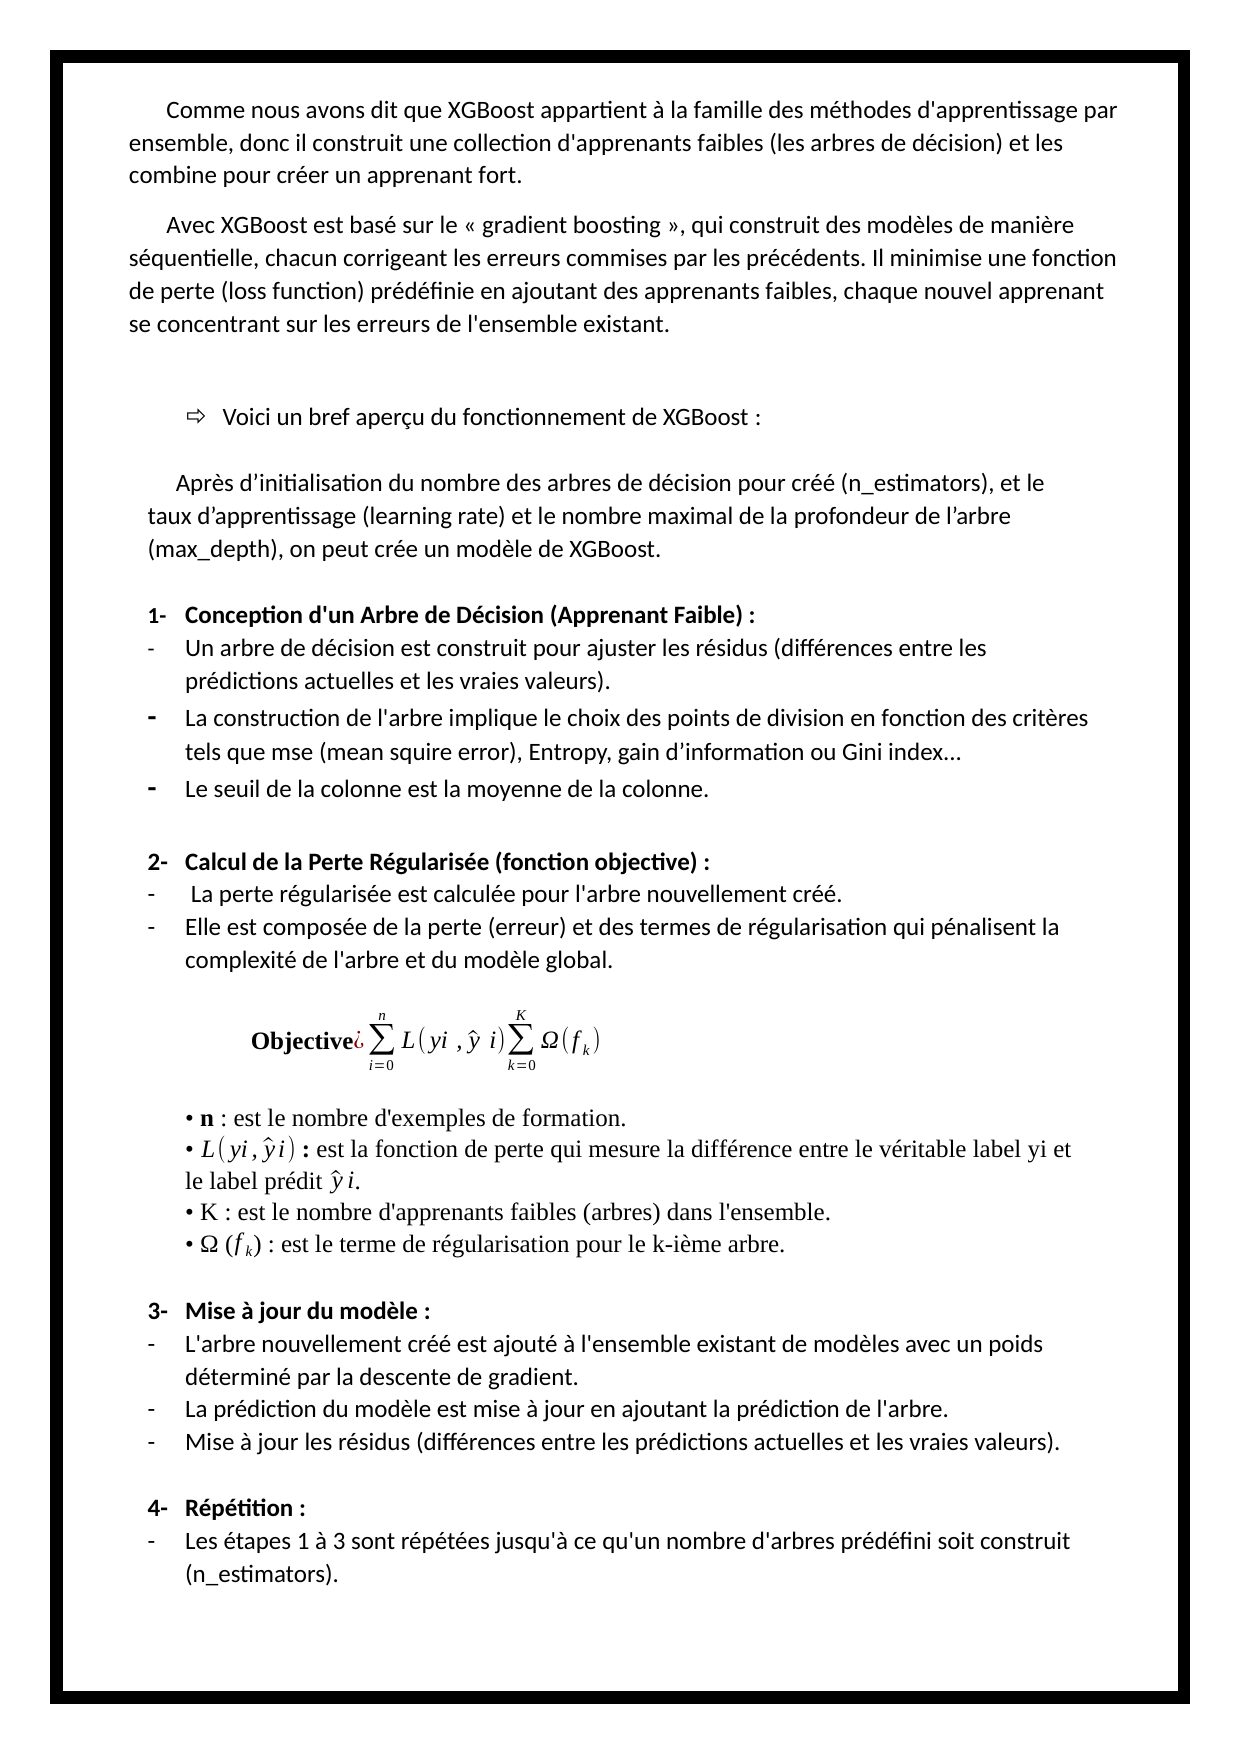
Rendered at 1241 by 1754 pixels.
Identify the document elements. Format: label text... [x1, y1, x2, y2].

list Voici un bref aperçu du fonctionnement de XGBoost : [185, 402, 1093, 432]
list • K : est le nombre d'apprenants faibles (arbres) dans l'ensemble. [185, 1197, 1093, 1226]
list • : est la fonction de perte qui mesure la différence entre le véritable label yi et le label prédit . [185, 1134, 1093, 1195]
text Comme nous avons dit que XGBoost appartient à la famille des méthodes d'apprentissage par ensemble, donc il construit une collection d'apprenants faibles (les arbres de décision) et les combine pour créer un apprenant fort. [129, 94, 1123, 190]
list Conception d'un Arbre de Décision (Apprenant Faible) : [147, 599, 1093, 629]
list Calcul de la Perte Régularisée (fonction objective) : [147, 846, 1093, 876]
list Après d’initialisation du nombre des arbres de décision pour créé (n_estimators), et le taux d’apprentissage (learning rate) et le nombre maximal de la profondeur de l’arbre (max_depth), on peut crée un modèle de XGBoost. [147, 467, 1093, 564]
text Objective [185, 1006, 1093, 1074]
list La construction de l'arbre implique le choix des points de division en fonction des critères tels que mse (mean squire error), Entropy, gain d’information ou Gini index... [147, 698, 1093, 766]
list • n : est le nombre d'exemples de formation. [185, 1103, 1093, 1132]
list Les étapes 1 à 3 sont répétées jusqu'à ce qu'un nombre d'arbres prédéfini soit construit (n_estimators). [147, 1525, 1093, 1589]
list Mise à jour du modèle : [147, 1295, 1093, 1325]
list La prédiction du modèle est mise à jour en ajoutant la prédiction de l'arbre. [147, 1394, 1093, 1424]
list • Ω () : est le terme de régularisation pour le k-ième arbre. [185, 1228, 1093, 1260]
list Répétition : [147, 1492, 1093, 1523]
list Un arbre de décision est construit pour ajuster les résidus (différences entre les prédictions actuelles et les vraies valeurs). [147, 632, 1093, 695]
list Mise à jour les résidus (différences entre les prédictions actuelles et les vraies valeurs). [147, 1427, 1093, 1457]
list La perte régularisée est calculée pour l'arbre nouvellement créé. [147, 878, 1093, 909]
text Avec XGBoost est basé sur le « gradient boosting », qui construit des modèles de manière séquentielle, chacun corrigeant les erreurs commises par les précédents. Il minimise une fonction de perte (loss function) prédéfinie en ajoutant des apprenants faibles, chaque nouvel apprenant se concentrant sur les erreurs de l'ensemble existant. [129, 209, 1123, 338]
list Le seuil de la colonne est la moyenne de la colonne. [147, 769, 1093, 804]
list Elle est composée de la perte (erreur) et des termes de régularisation qui pénalisent la complexité de l'arbre et du modèle global. [147, 911, 1093, 975]
list L'arbre nouvellement créé est ajouté à l'ensemble existant de modèles avec un poids déterminé par la descente de gradient. [147, 1328, 1093, 1391]
